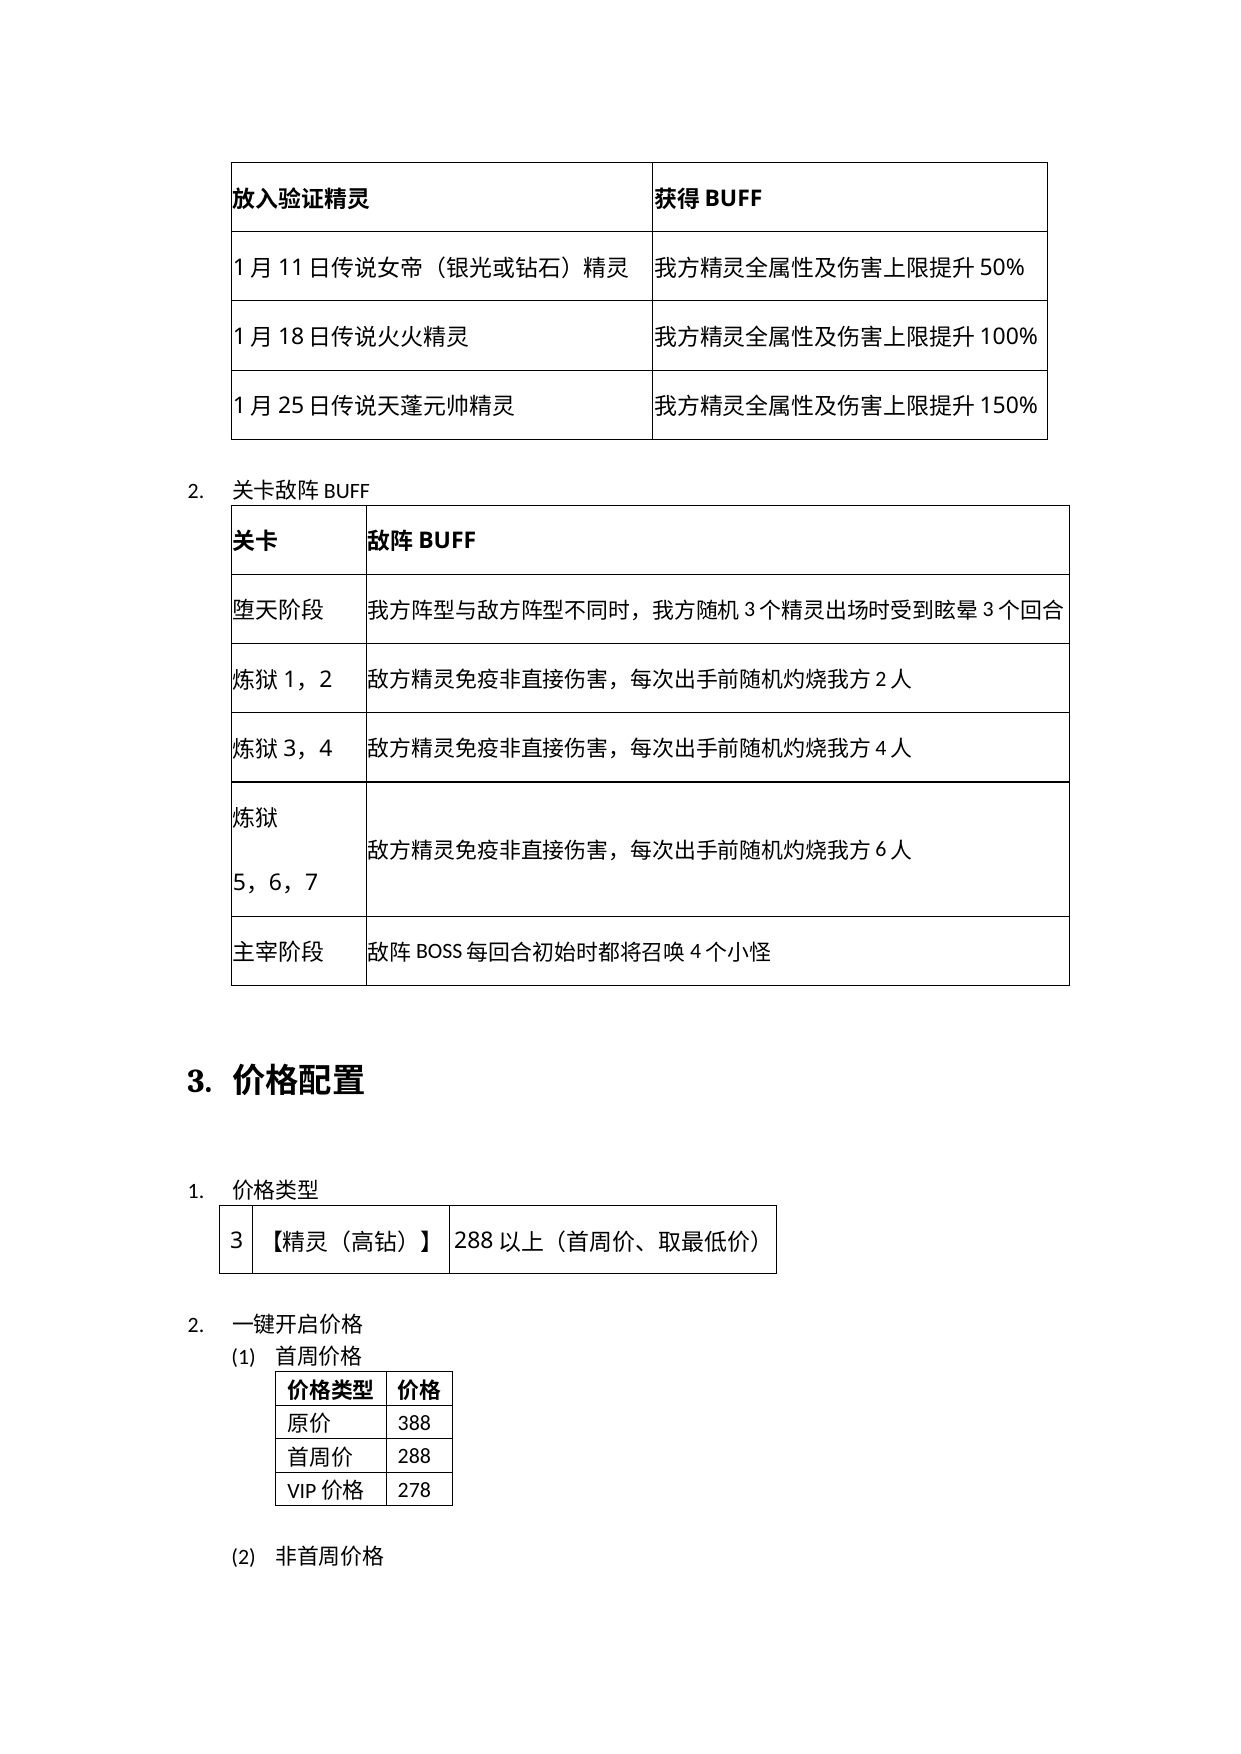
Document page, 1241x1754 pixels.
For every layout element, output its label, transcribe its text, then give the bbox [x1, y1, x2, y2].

table_cell 首周价 [276, 1439, 386, 1472]
table_cell 我方精灵全属性及伤害上限提升100% [653, 301, 1047, 369]
table_cell 288 [387, 1439, 452, 1472]
table_cell 敌阵BOSS每回合初始时都将召唤4个小怪 [367, 917, 1069, 985]
table_cell 我方阵型与敌方阵型不同时，我方随机3个精灵出场时受到眩晕3个回合 [367, 575, 1069, 643]
table_cell 炼狱5，6，7 [232, 783, 366, 916]
table_header 敌阵BUFF [367, 506, 1069, 574]
table_cell 敌方精灵免疫非直接伤害，每次出手前随机灼烧我方2人 [367, 644, 1069, 712]
table_cell 1月11日传说女帝（银光或钻石）精灵 [232, 232, 652, 300]
table_cell 敌方精灵免疫非直接伤害，每次出手前随机灼烧我方4人 [367, 713, 1069, 781]
table_header 关卡 [232, 506, 366, 574]
table_cell 敌方精灵免疫非直接伤害，每次出手前随机灼烧我方6人 [367, 783, 1069, 916]
table_header 获得BUFF [653, 163, 1047, 231]
table_cell VIP价格 [276, 1473, 386, 1505]
table_header 价格类型 [276, 1372, 386, 1405]
table_cell 278 [387, 1473, 452, 1505]
table_header 【精灵（高钻）】 [253, 1206, 449, 1273]
table_cell 我方精灵全属性及伤害上限提升50% [653, 232, 1047, 300]
table_cell 主宰阶段 [232, 917, 366, 985]
table_cell 我方精灵全属性及伤害上限提升150% [653, 371, 1047, 439]
table_header 放入验证精灵 [232, 163, 652, 231]
list 非首周价格 [231, 1539, 1053, 1571]
table_header 288以上（首周价、取最低价） [450, 1206, 776, 1273]
list 一键开启价格 [187, 1306, 1053, 1339]
table_cell 388 [387, 1406, 452, 1438]
table_cell 堕天阶段 [232, 575, 366, 643]
subtitle 价格配置 [187, 1045, 1053, 1110]
table_header 价格 [387, 1372, 452, 1405]
list 关卡敌阵BUFF [187, 472, 1053, 505]
table_cell 1月18日传说火火精灵 [232, 301, 652, 369]
table_cell 炼狱3，4 [232, 713, 366, 781]
list 价格类型 [187, 1172, 1053, 1205]
list 首周价格 [231, 1339, 1053, 1371]
table_cell 1月25日传说天蓬元帅精灵 [232, 371, 652, 439]
table_cell 原价 [276, 1406, 386, 1438]
table_cell 炼狱1，2 [232, 644, 366, 712]
table_header 3 [220, 1206, 252, 1273]
